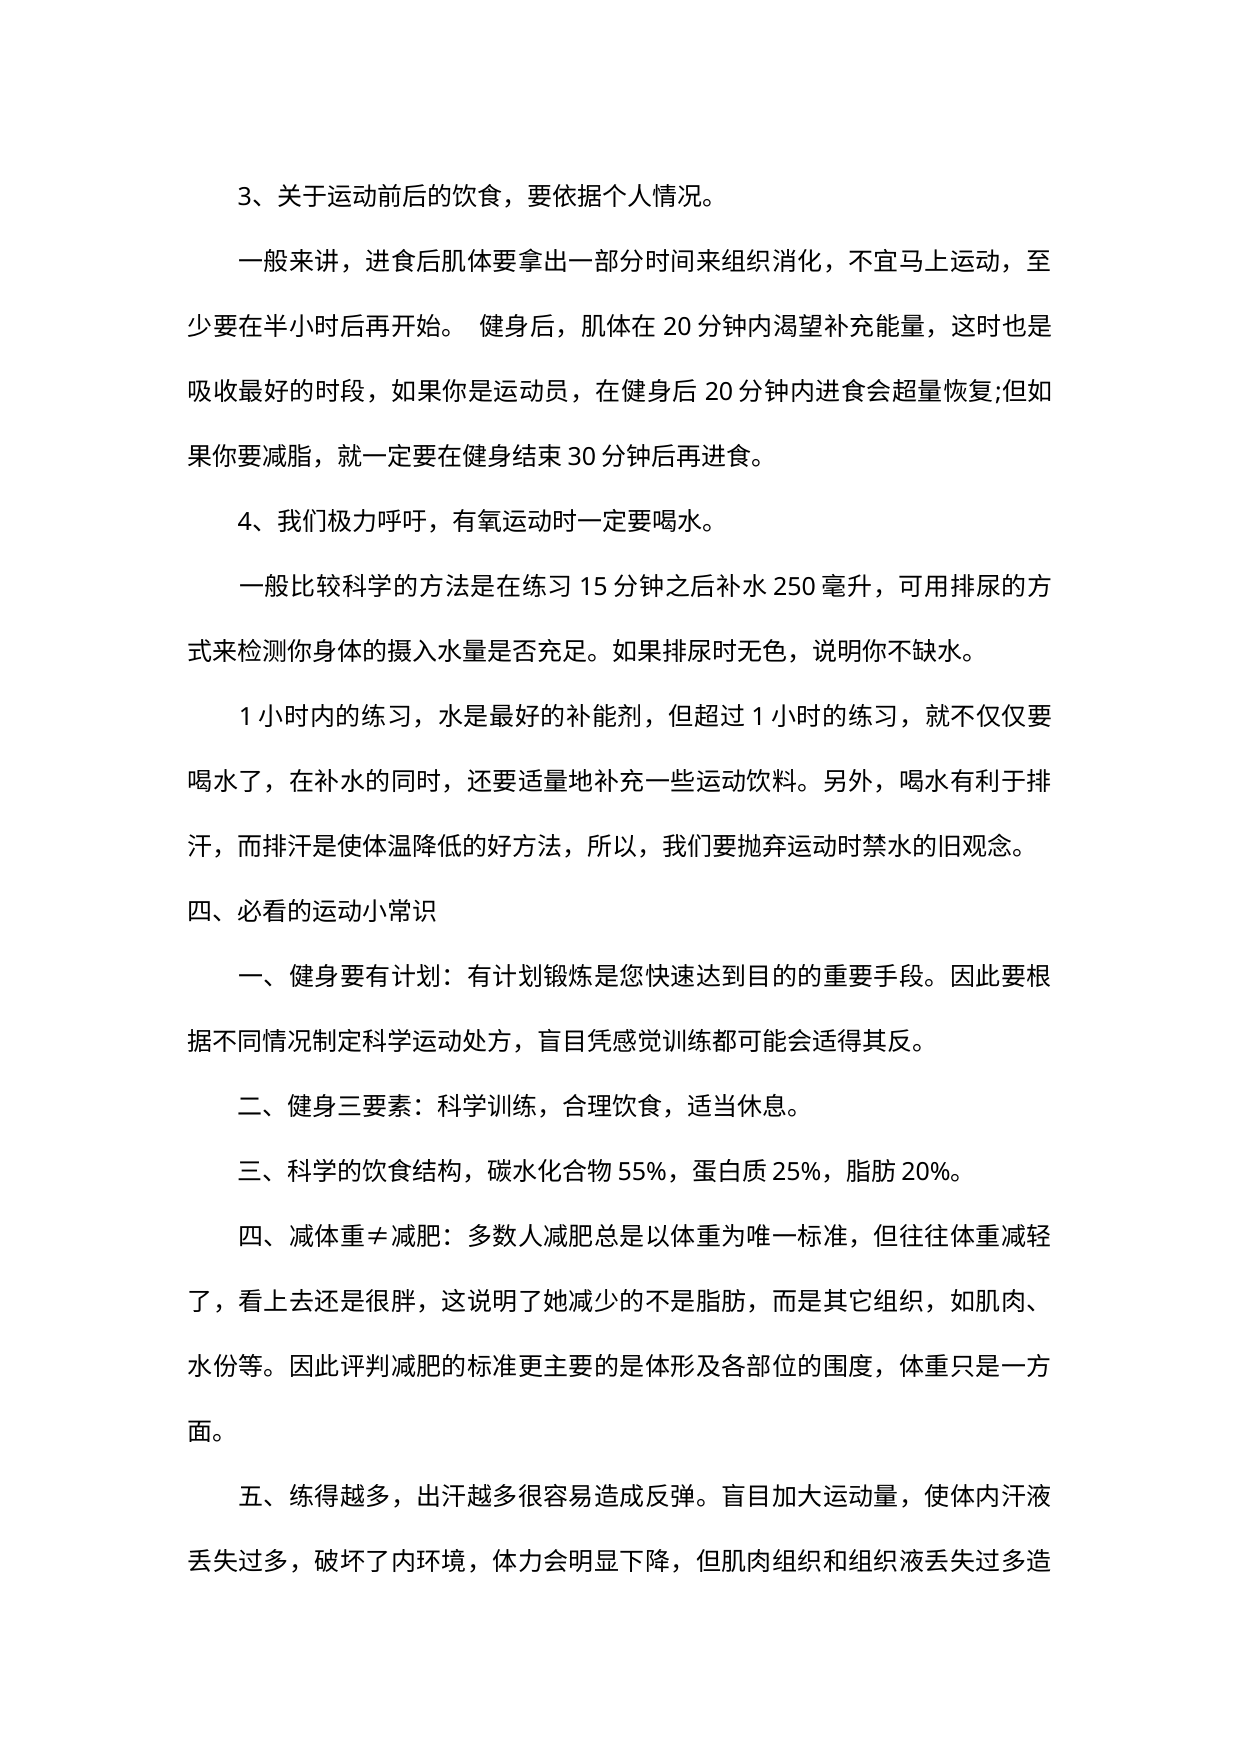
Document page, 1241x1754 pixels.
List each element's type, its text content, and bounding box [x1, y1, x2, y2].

text 1小时内的练习，水是最好的补能剂，但超过1小时的练习，就不仅仅要喝水了，在补水的同时，还要适量地补充一些运动饮料。另外，喝水有利于排汗，而排汗是使体温降低的好方法，所以，我们要抛弃运动时禁水的旧观念。 [187, 682, 1053, 877]
text 一、健身要有计划：有计划锻炼是您快速达到目的的重要手段。因此要根据不同情况制定科学运动处方，盲目凭感觉训练都可能会适得其反。 [187, 942, 1053, 1072]
text 3、关于运动前后的饮食，要依据个人情况。 [187, 162, 1053, 227]
text 四、必看的运动小常识 [187, 877, 1053, 942]
text 四、减体重≠减肥：多数人减肥总是以体重为唯一标准，但往往体重减轻了，看上去还是很胖，这说明了她减少的不是脂肪，而是其它组织，如肌肉、水份等。因此评判减肥的标准更主要的是体形及各部位的围度，体重只是一方面。 [187, 1202, 1053, 1462]
text 4、我们极力呼吁，有氧运动时一定要喝水。 [187, 487, 1053, 552]
text 三、科学的饮食结构，碳水化合物55%，蛋白质25%，脂肪20%。 [187, 1137, 1053, 1202]
text 一般比较科学的方法是在练习15分钟之后补水250毫升，可用排尿的方式来检测你身体的摄入水量是否充足。如果排尿时无色，说明你不缺水。 [187, 552, 1053, 682]
text 二、健身三要素：科学训练，合理饮食，适当休息。 [187, 1072, 1053, 1137]
text 一般来讲，进食后肌体要拿出一部分时间来组织消化，不宜马上运动，至少要在半小时后再开始。 健身后，肌体在20分钟内渴望补充能量，这时也是吸收最好的时段，如果你是运动员，在健身后20分钟内进食会超量恢复;但如果你要减脂，就一定要在健身结束30分钟后再进食。 [187, 227, 1053, 487]
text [187, 1462, 1053, 1592]
